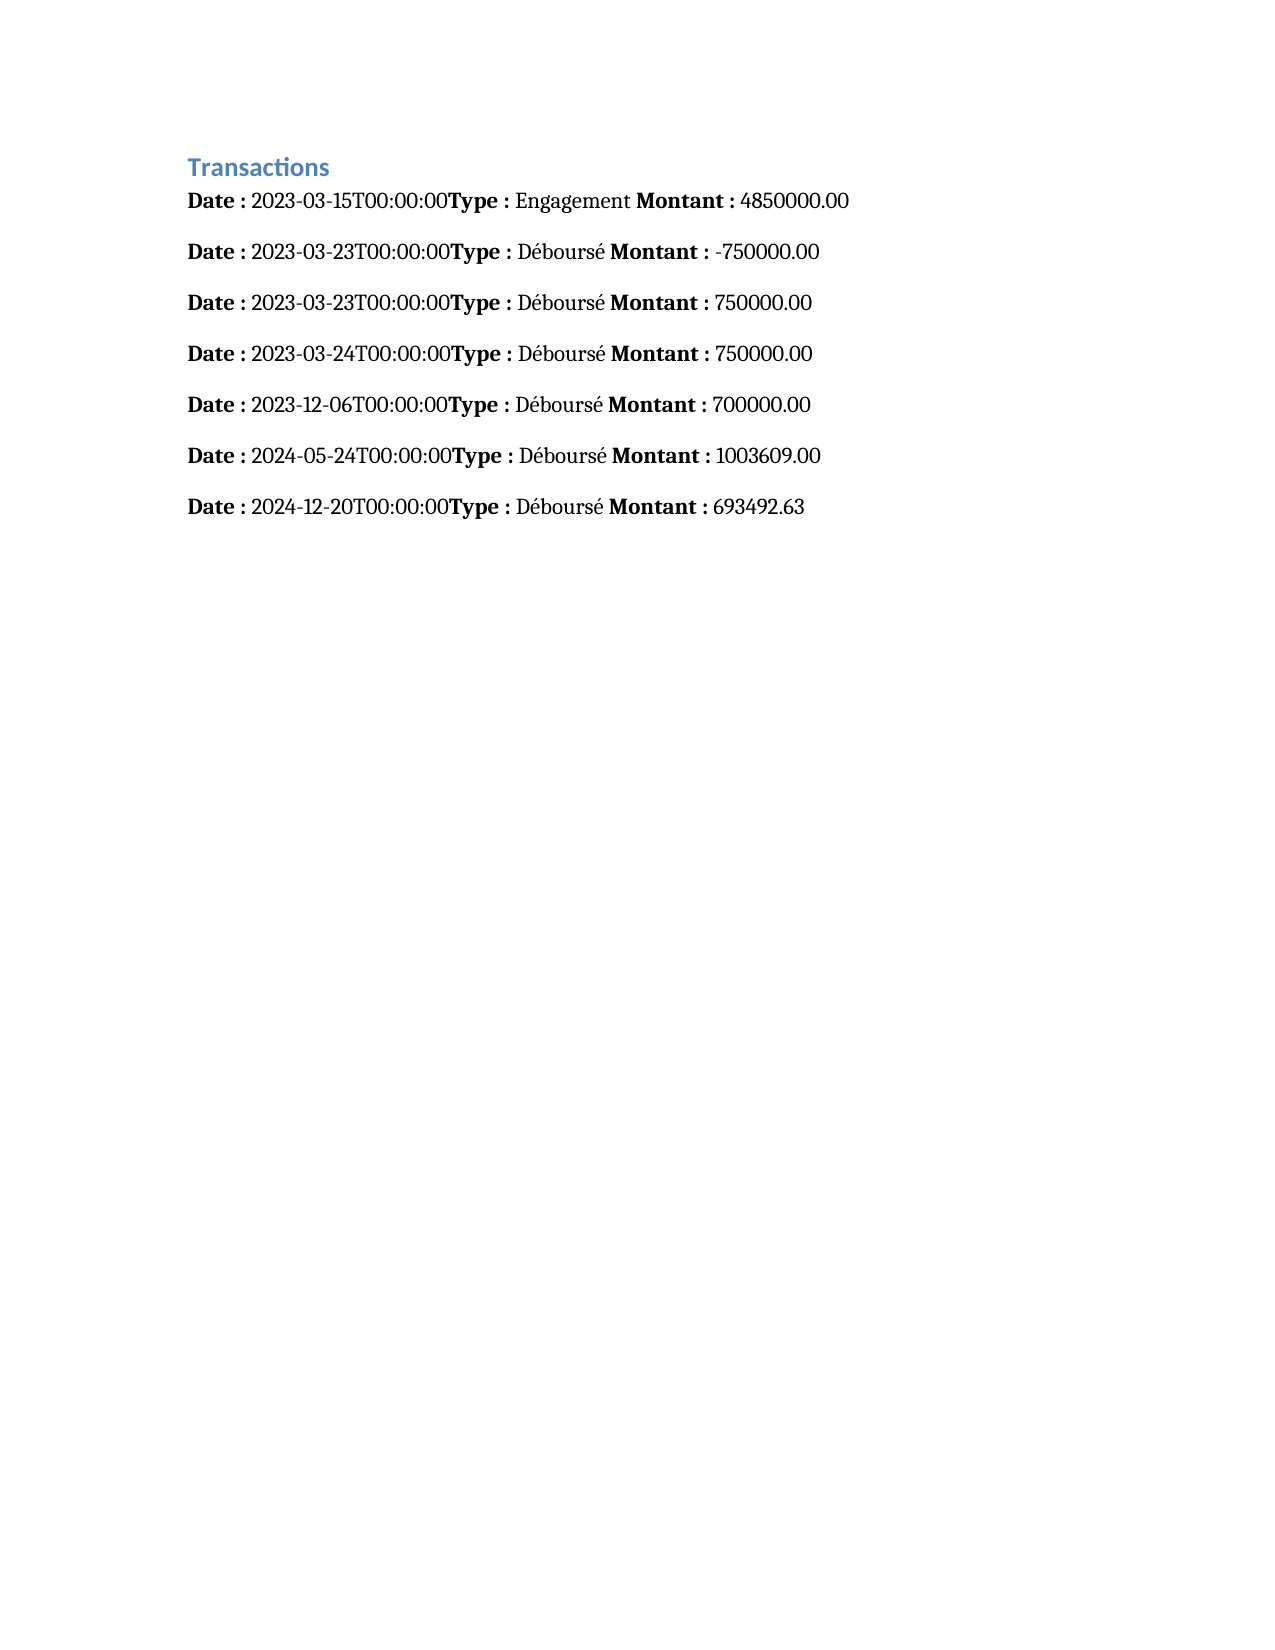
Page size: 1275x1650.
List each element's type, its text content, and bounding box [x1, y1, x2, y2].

text Date : 2023-03-15T00:00:00Type : Engagement Montant : 4850000.00 [187, 188, 1087, 214]
text Date : 2023-03-23T00:00:00Type : Déboursé Montant : 750000.00 [187, 290, 1087, 316]
text Date : 2023-12-06T00:00:00Type : Déboursé Montant : 700000.00 [187, 392, 1087, 418]
text Date : 2023-03-23T00:00:00Type : Déboursé Montant : -750000.00 [187, 239, 1087, 265]
text Date : 2023-03-24T00:00:00Type : Déboursé Montant : 750000.00 [187, 341, 1087, 367]
subtitle Transactions [187, 150, 1087, 183]
text Date : 2024-05-24T00:00:00Type : Déboursé Montant : 1003609.00 [187, 443, 1087, 469]
text Date : 2024-12-20T00:00:00Type : Déboursé Montant : 693492.63 [187, 494, 1087, 521]
